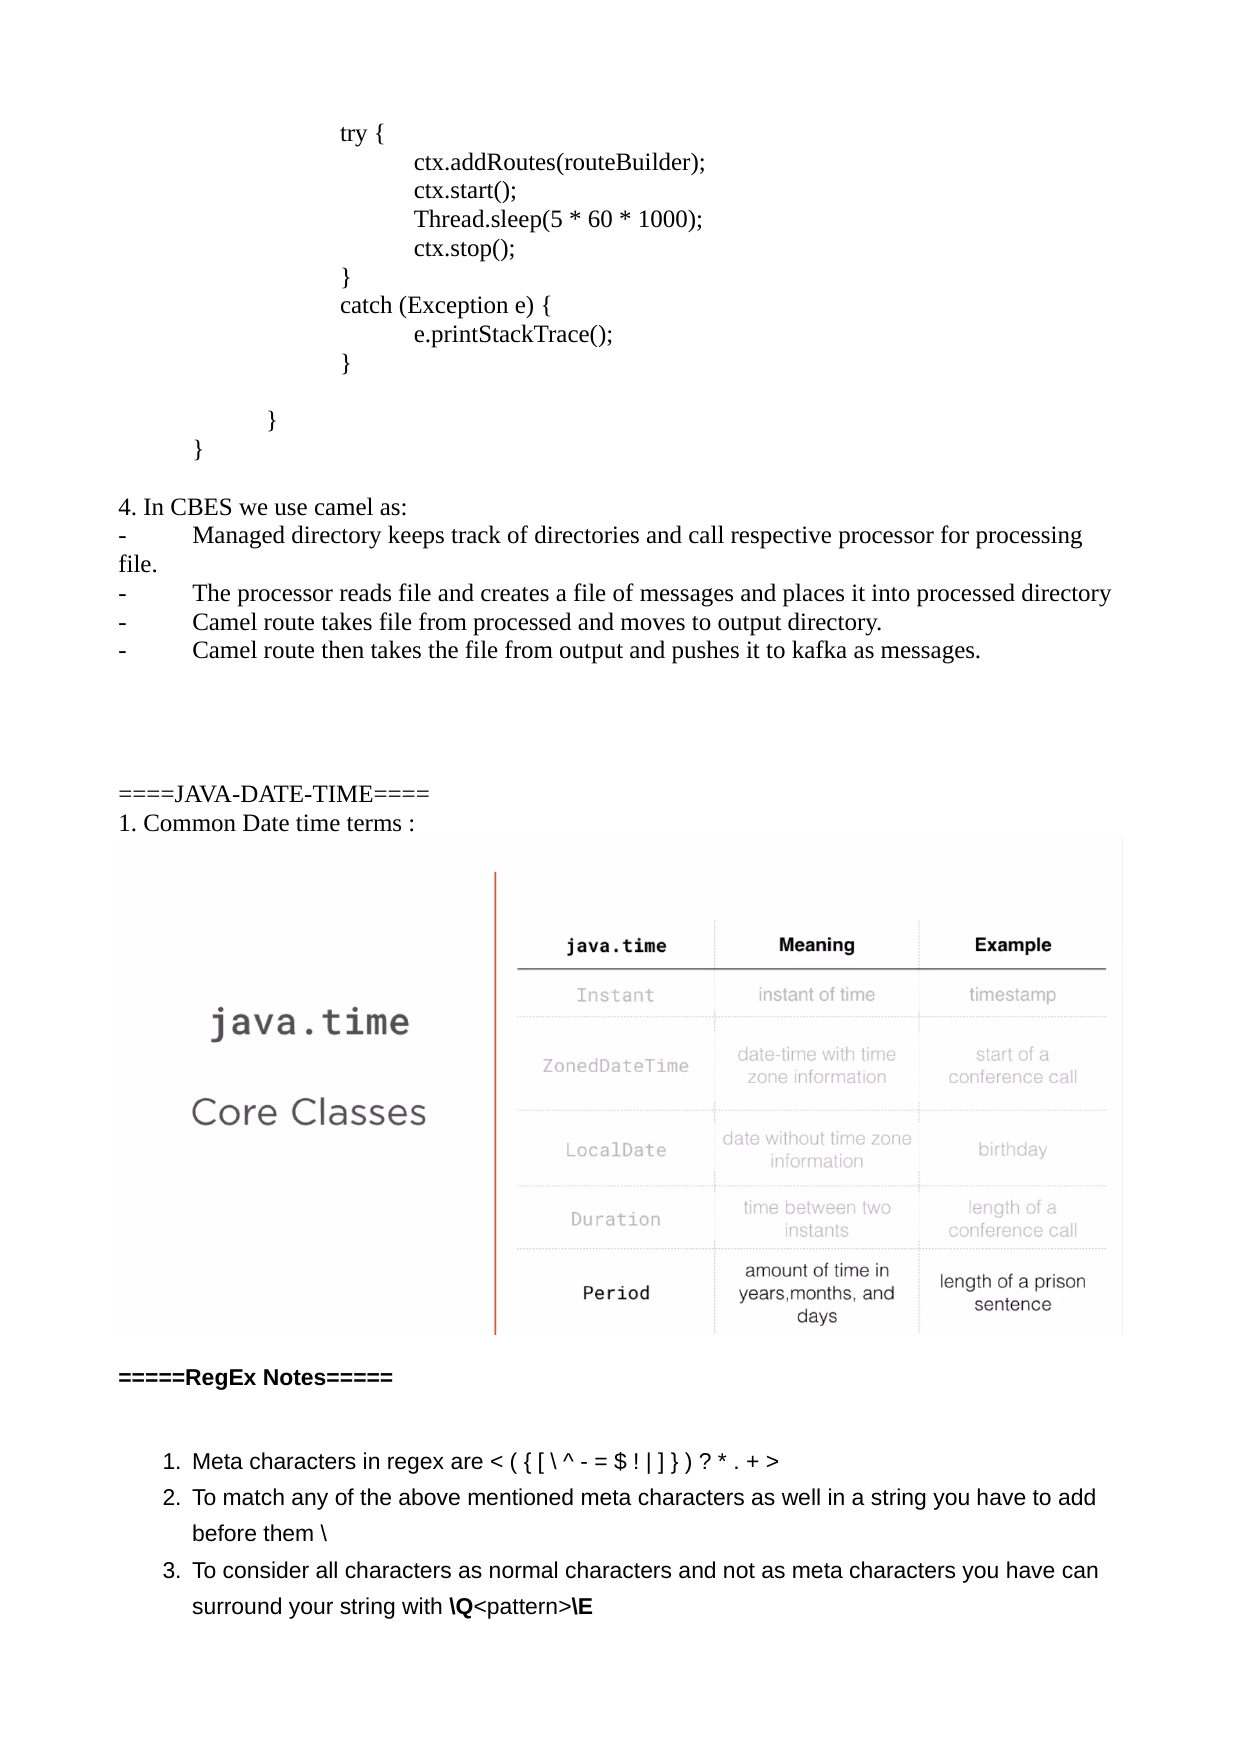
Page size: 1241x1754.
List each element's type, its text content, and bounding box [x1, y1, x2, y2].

text ctx.addRoutes(routeBuilder); [118, 147, 1122, 176]
text 1. Common Date time terms : [118, 808, 1122, 837]
list To match any of the above mentioned meta characters as well in a string you have to add before them \ [162, 1484, 1122, 1547]
text } [118, 262, 1122, 291]
text e.printStackTrace(); [118, 319, 1122, 348]
text } [118, 406, 1122, 434]
text - The processor reads file and creates a file of messages and places it into processed directory [118, 578, 1122, 607]
text 4. In CBES we use camel as: [118, 492, 1122, 521]
list To consider all characters as normal characters and not as meta characters you have can surround your string with \Q<pattern>\E [162, 1557, 1122, 1619]
text - Camel route then takes the file from output and pushes it to kafka as messages. [118, 636, 1122, 664]
text =====RegEx Notes===== [118, 1364, 1122, 1390]
text ctx.stop(); [118, 233, 1122, 262]
picture [118, 837, 1123, 1335]
text ctx.start(); [118, 176, 1122, 204]
text } [118, 434, 1122, 463]
text ====JAVA-DATE-TIME==== [118, 779, 1122, 808]
text } [118, 348, 1122, 377]
text catch (Exception e) { [118, 291, 1122, 319]
text - Managed directory keeps track of directories and call respective processor for processing file. [118, 521, 1122, 578]
text Thread.sleep(5 * 60 * 1000); [118, 204, 1122, 233]
text try { [118, 118, 1122, 147]
list Meta characters in regex are < ( { [ \ ^ - = $ ! | ] } ) ? * . + > [162, 1448, 1122, 1474]
text - Camel route takes file from processed and moves to output directory. [118, 607, 1122, 636]
